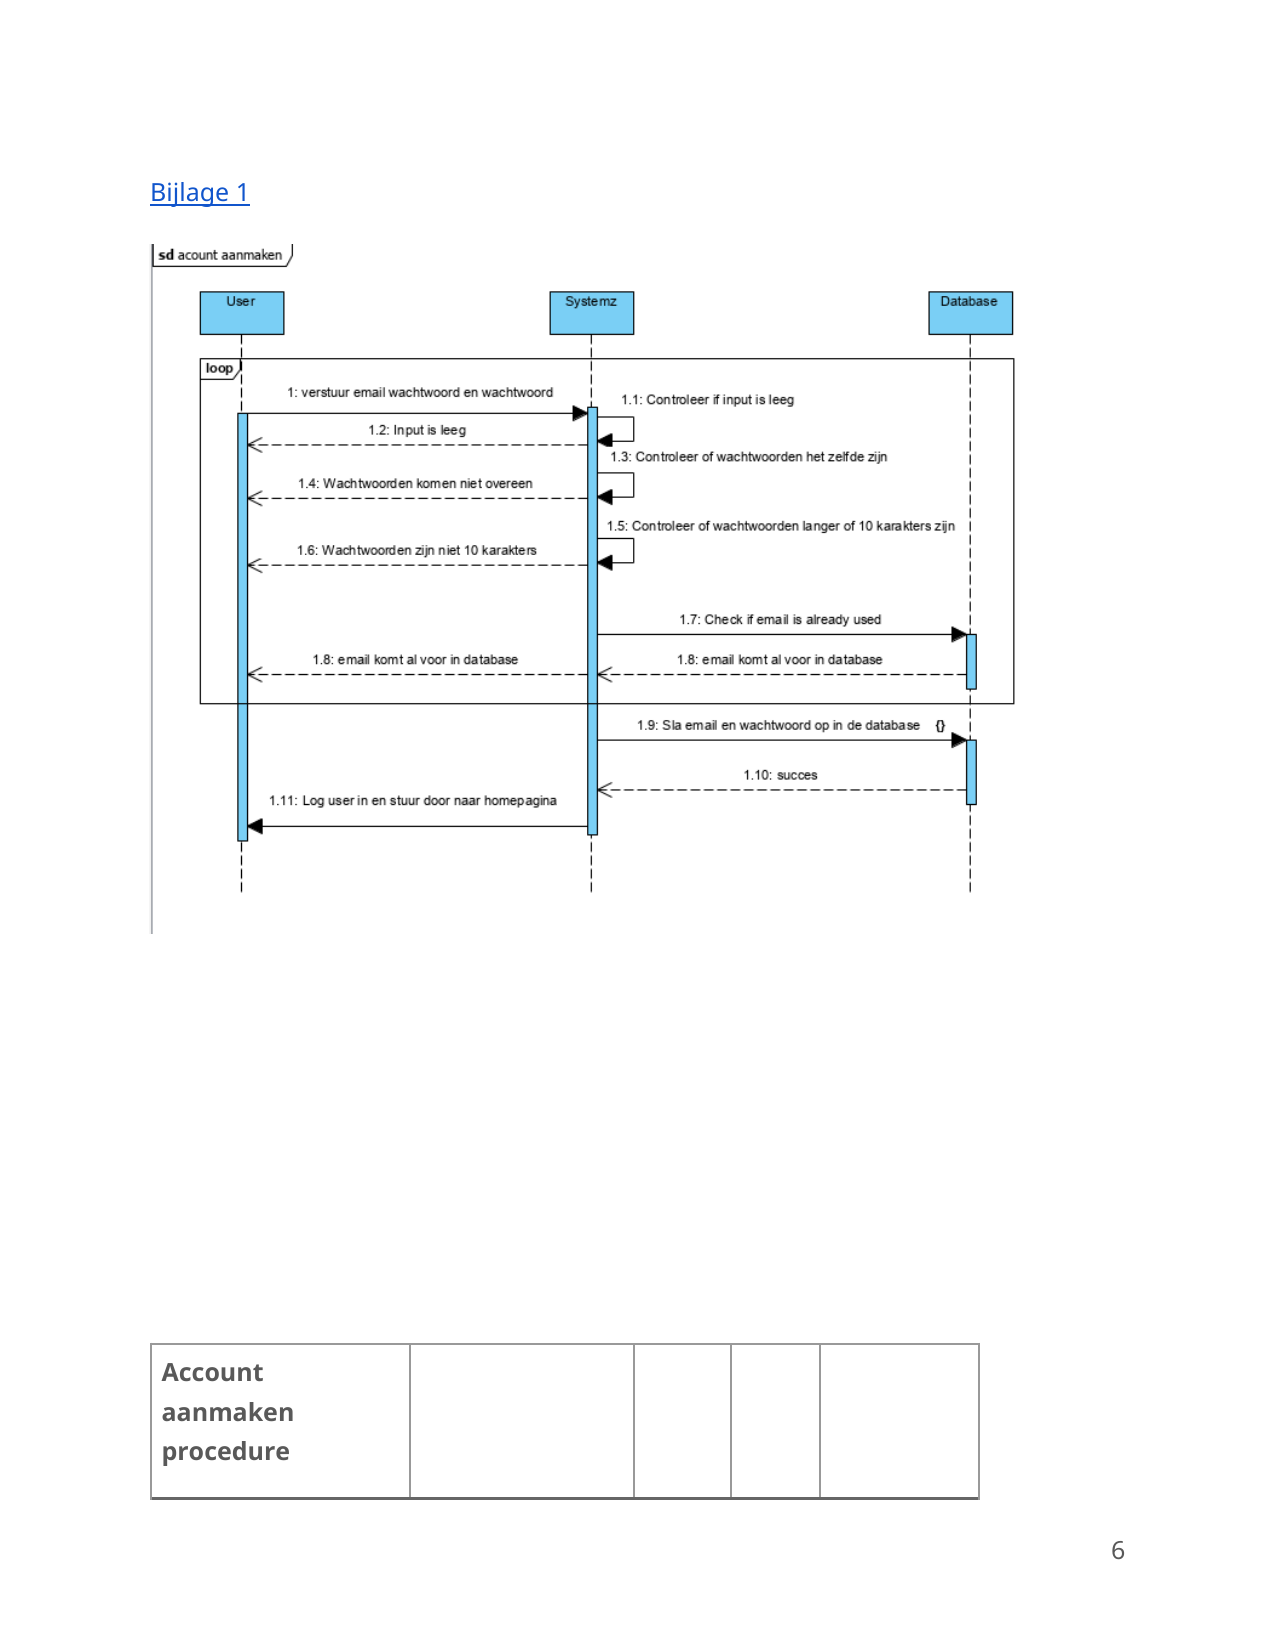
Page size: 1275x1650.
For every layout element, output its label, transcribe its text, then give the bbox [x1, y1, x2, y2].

table_header [411, 1345, 633, 1497]
table_header [732, 1345, 819, 1497]
picture [149, 244, 1069, 934]
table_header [152, 1345, 409, 1497]
table_header [821, 1345, 978, 1497]
text Bijlage 1 [150, 175, 1125, 209]
table_header [635, 1345, 730, 1497]
